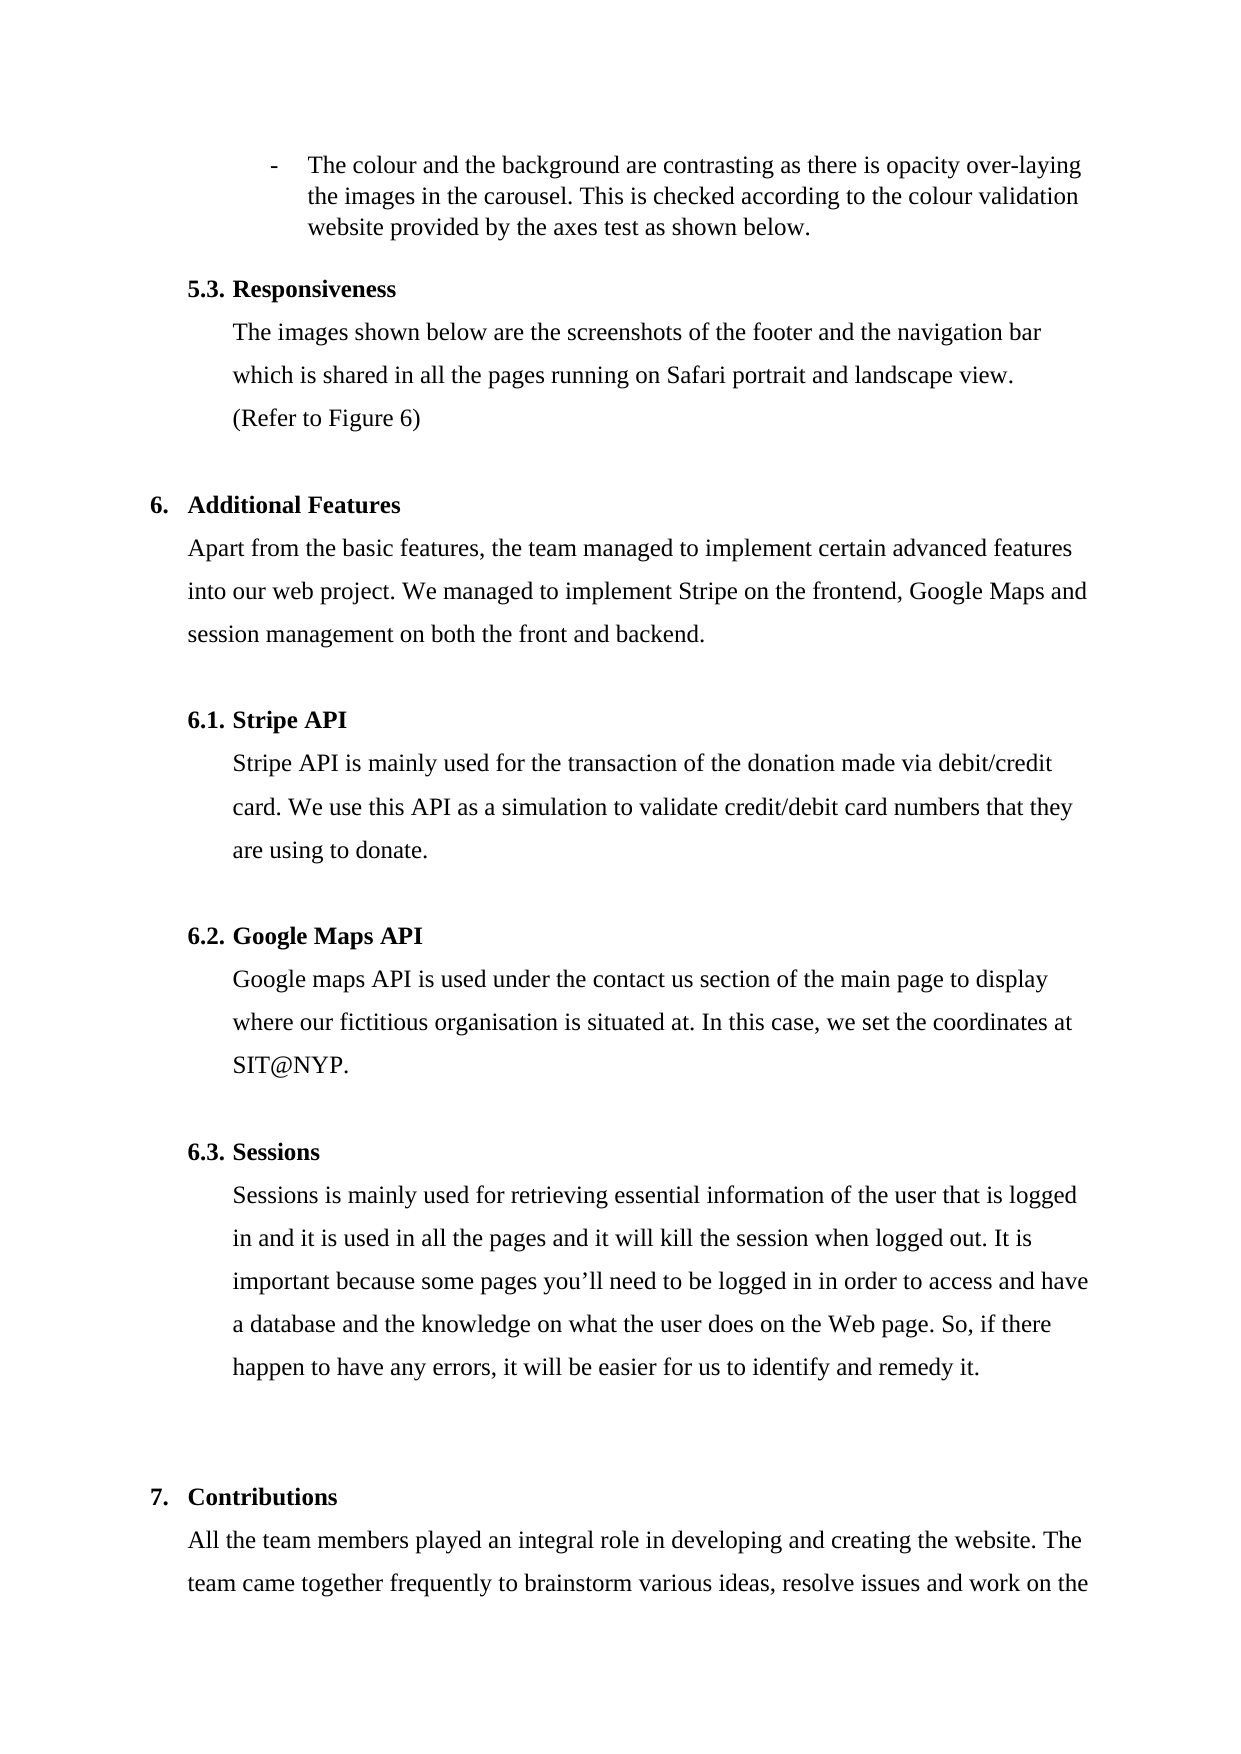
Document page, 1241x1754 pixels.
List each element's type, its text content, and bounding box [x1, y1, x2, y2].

list Stripe API [187, 705, 1090, 734]
list Contributions [150, 1482, 1090, 1510]
list The images shown below are the screenshots of the footer and the navigation bar which is shared in all the pages running on Safari portrait and landscape view. [232, 317, 1090, 389]
list Sessions is mainly used for retrieving essential information of the user that is logged in and it is used in all the pages and it will kill the session when logged out. It is important because some pages you’ll need to be logged in in order to access and have a database and the knowledge on what the user does on the Web page. So, if there happen to have any errors, it will be easier for us to identify and remedy it. [232, 1180, 1090, 1381]
list The colour and the background are contrasting as there is opacity over-laying the images in the carousel. This is checked according to the colour validation website provided by the axes test as shown below. [270, 150, 1090, 241]
list Google maps API is used under the contact us section of the main page to display where our fictitious organisation is situated at. In this case, we set the coordinates at SIT@NYP. [232, 964, 1090, 1079]
list Sessions [187, 1137, 1090, 1165]
list Stripe API is mainly used for the transaction of the donation made via debit/credit card. We use this API as a simulation to validate credit/debit card numbers that they are using to donate. [232, 748, 1090, 863]
list Responsiveness [187, 274, 1090, 303]
list Apart from the basic features, the team managed to implement certain advanced features into our web project. We managed to implement Stripe on the frontend, Google Maps and session management on both the front and backend. [187, 533, 1090, 648]
list (Refer to Figure 6) [232, 403, 1090, 432]
list Additional Features [150, 490, 1090, 518]
list Google Maps API [187, 921, 1090, 950]
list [187, 1525, 1090, 1597]
